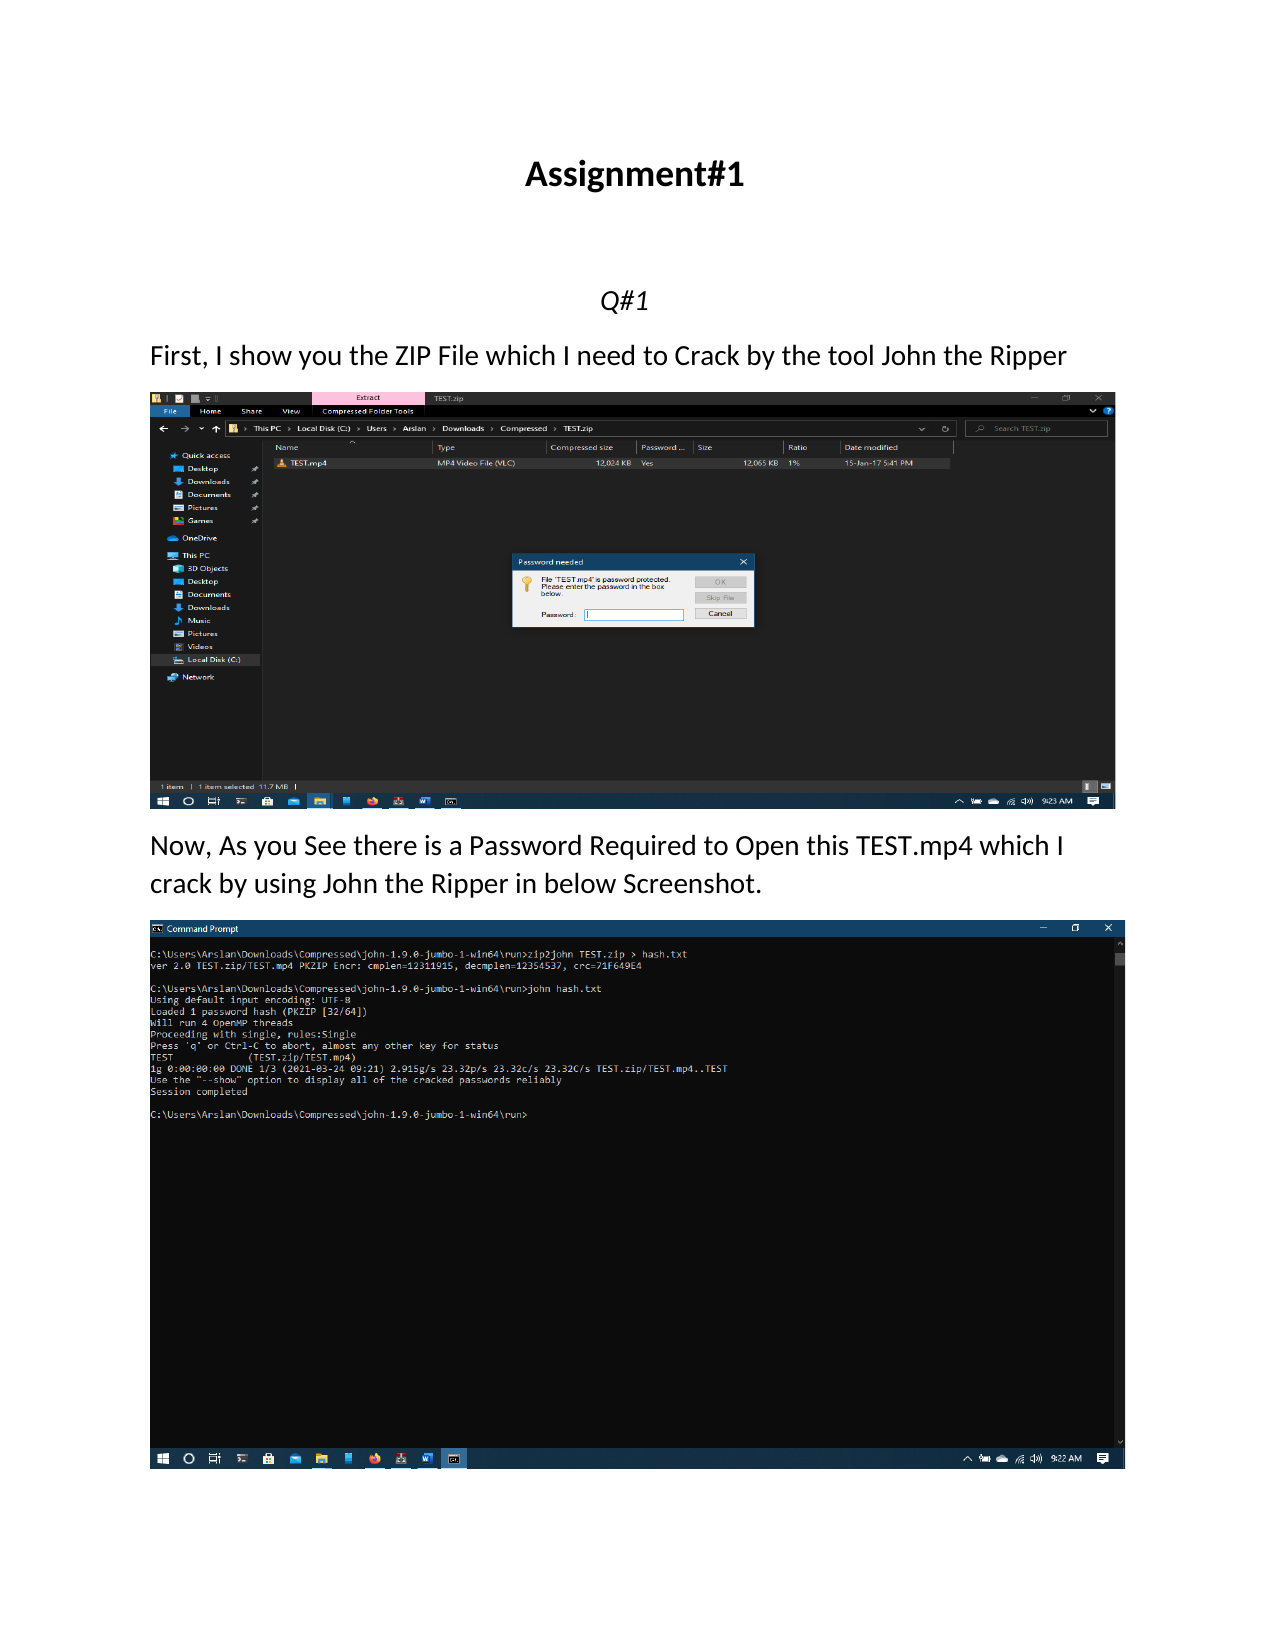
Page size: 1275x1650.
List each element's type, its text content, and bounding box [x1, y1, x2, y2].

text First, I show you the ZIP File which I need to Crack by the tool John the Ripper [150, 337, 1125, 373]
text Now, As you See there is a Password Required to Open this TEST.mp4 which I crack by using John the Ripper in below Screenshot. [150, 827, 1125, 901]
picture [150, 392, 1116, 809]
text Assignment#1 [150, 150, 1125, 196]
text Q#1 [525, 282, 1125, 318]
picture [150, 920, 1125, 1469]
